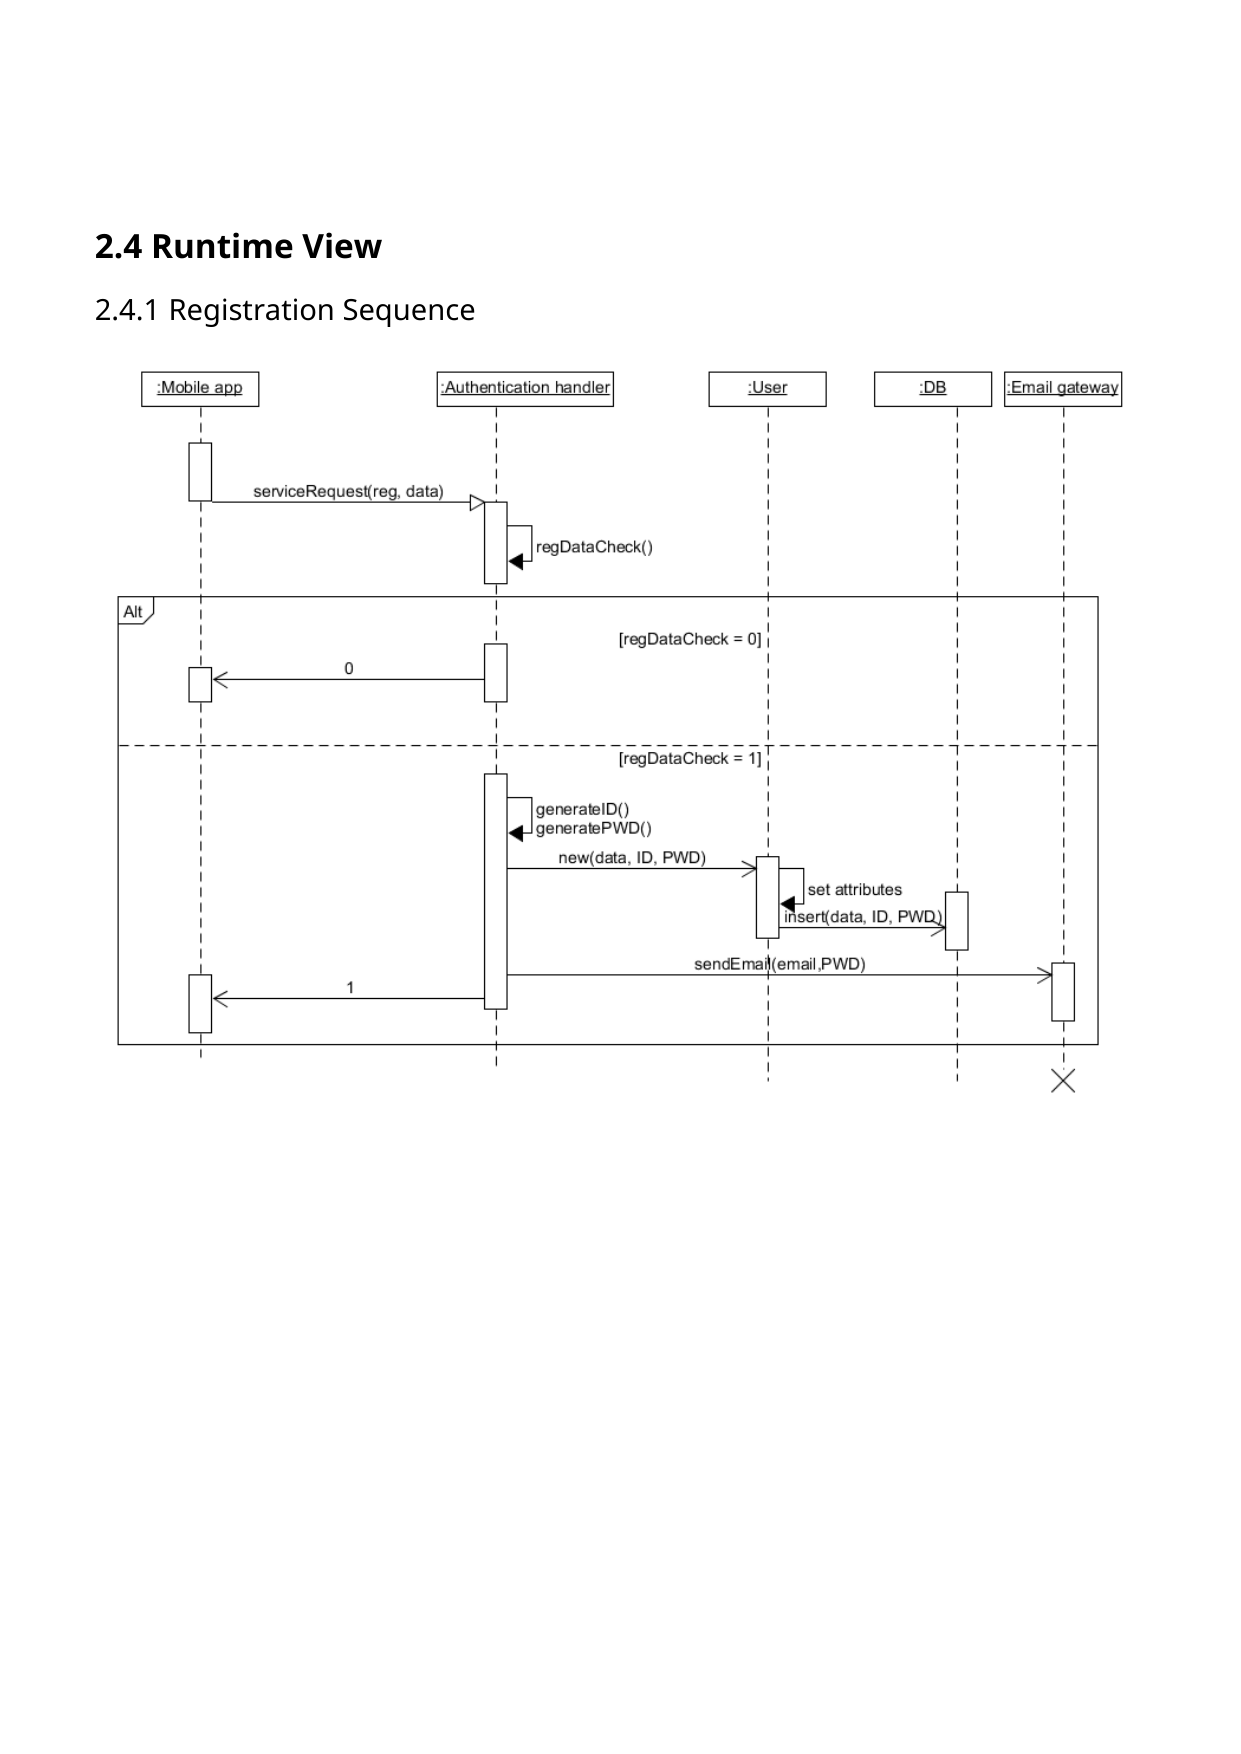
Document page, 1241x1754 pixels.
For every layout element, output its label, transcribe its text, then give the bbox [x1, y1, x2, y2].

picture [94, 348, 1146, 1128]
text 2.4 Runtime View [94, 223, 1146, 269]
text 2.4.1 Registration Sequence [94, 289, 1146, 329]
